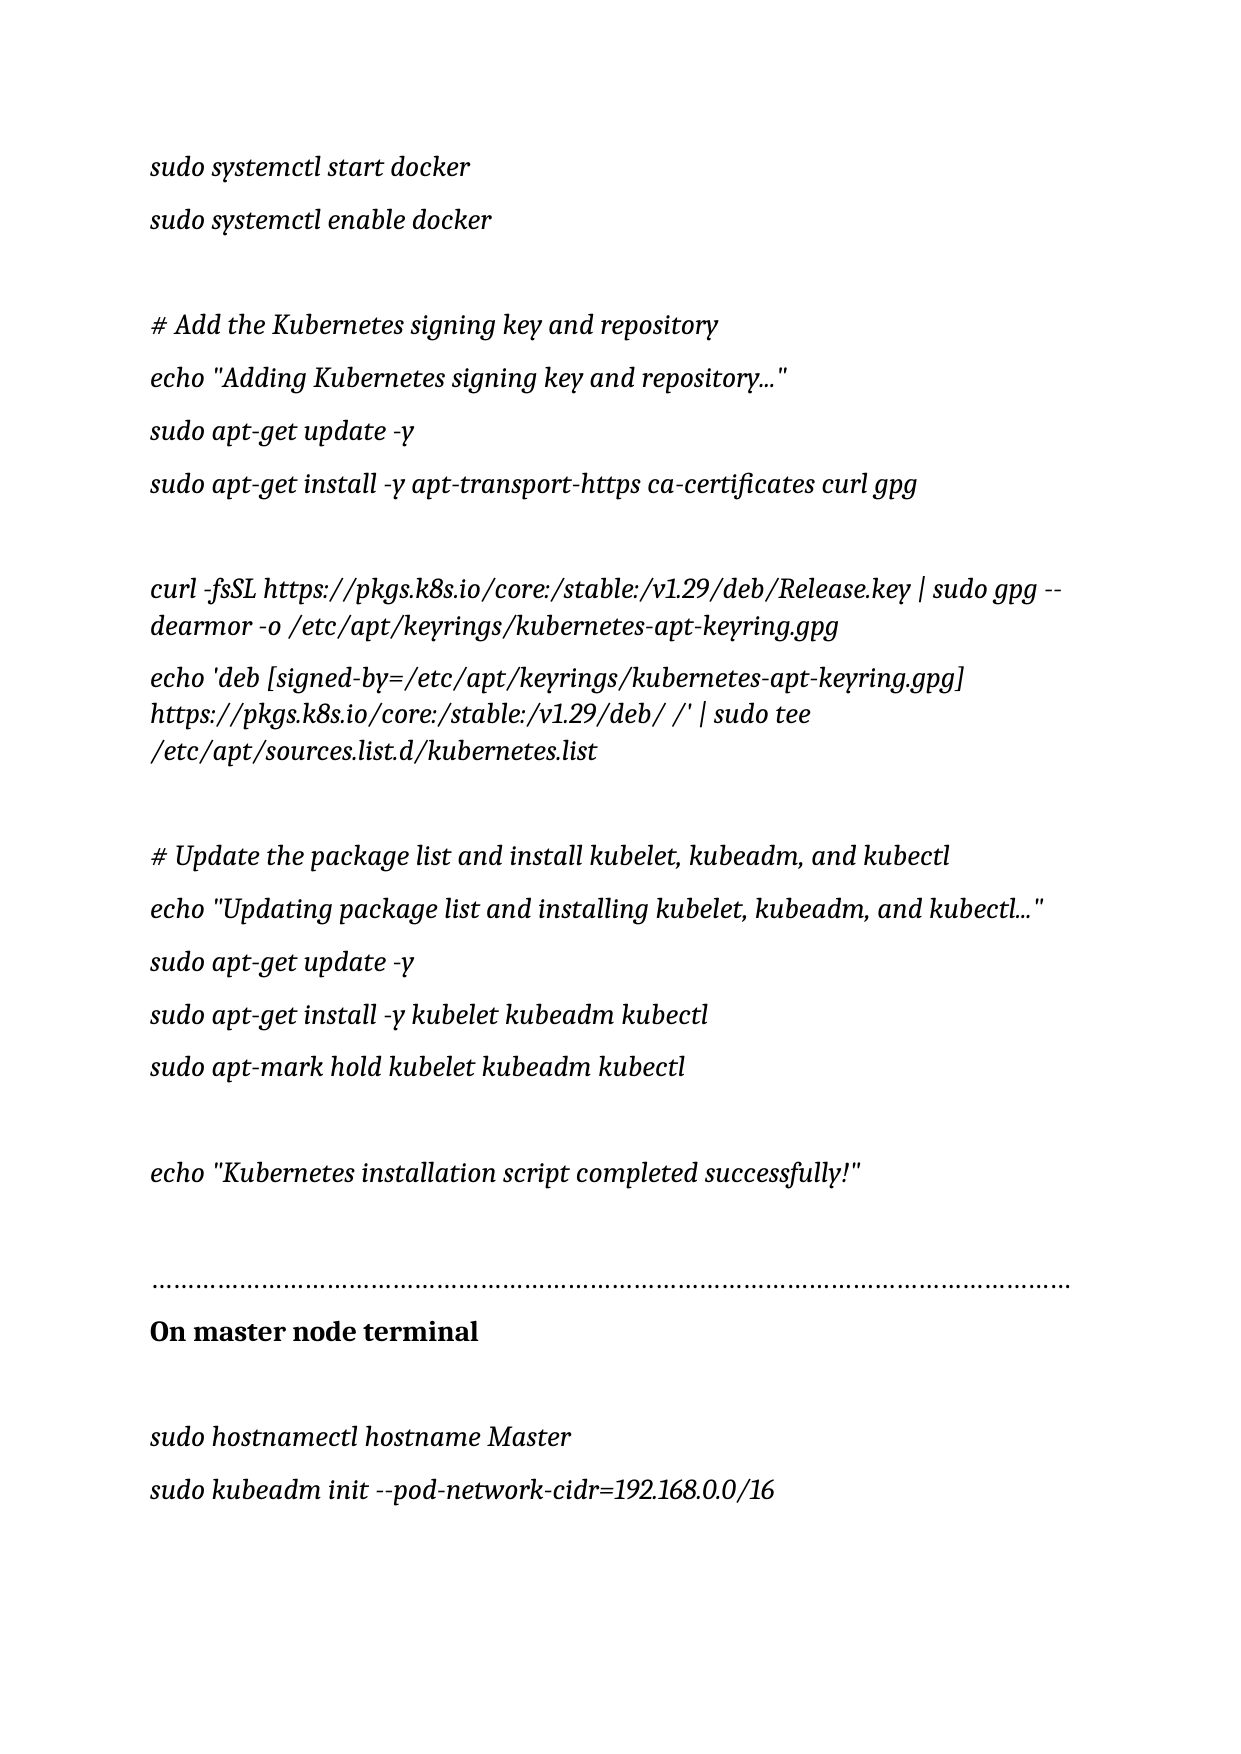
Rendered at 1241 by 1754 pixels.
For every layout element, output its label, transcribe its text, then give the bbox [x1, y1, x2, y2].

text sudo hostnamectl hostname Master [150, 1420, 1090, 1454]
text On master node terminal [150, 1315, 1090, 1348]
text echo "Adding Kubernetes signing key and repository..." [150, 361, 1090, 395]
text sudo systemctl enable docker [150, 203, 1090, 236]
text sudo apt-get install -y apt-transport-https ca-certificates curl gpg [150, 467, 1090, 500]
text sudo apt-get update -y [150, 414, 1090, 448]
text echo "Kubernetes installation script completed successfully!" [150, 1156, 1090, 1190]
text # Update the package list and install kubelet, kubeadm, and kubectl [150, 839, 1090, 873]
text ……………………………………………………………………………………………………………… [150, 1262, 1090, 1295]
text echo "Updating package list and installing kubelet, kubeadm, and kubectl..." [150, 892, 1090, 926]
text curl -fsSL https://pkgs.k8s.io/core:/stable:/v1.29/deb/Release.key | sudo gpg --dearmor -o /etc/apt/keyrings/kubernetes-apt-keyring.gpg [150, 572, 1090, 642]
text sudo kubeadm init --pod-network-cidr=192.168.0.0/16 [150, 1473, 1090, 1507]
text sudo apt-mark hold kubelet kubeadm kubectl [150, 1051, 1090, 1084]
text echo 'deb [signed-by=/etc/apt/keyrings/kubernetes-apt-keyring.gpg] https://pkgs.k8s.io/core:/stable:/v1.29/deb/ /' | sudo tee /etc/apt/sources.list.d/kubernetes.list [150, 661, 1090, 767]
text sudo apt-get install -y kubelet kubeadm kubectl [150, 998, 1090, 1031]
text sudo systemctl start docker [150, 150, 1090, 183]
text sudo apt-get update -y [150, 945, 1090, 978]
text # Add the Kubernetes signing key and repository [150, 308, 1090, 342]
